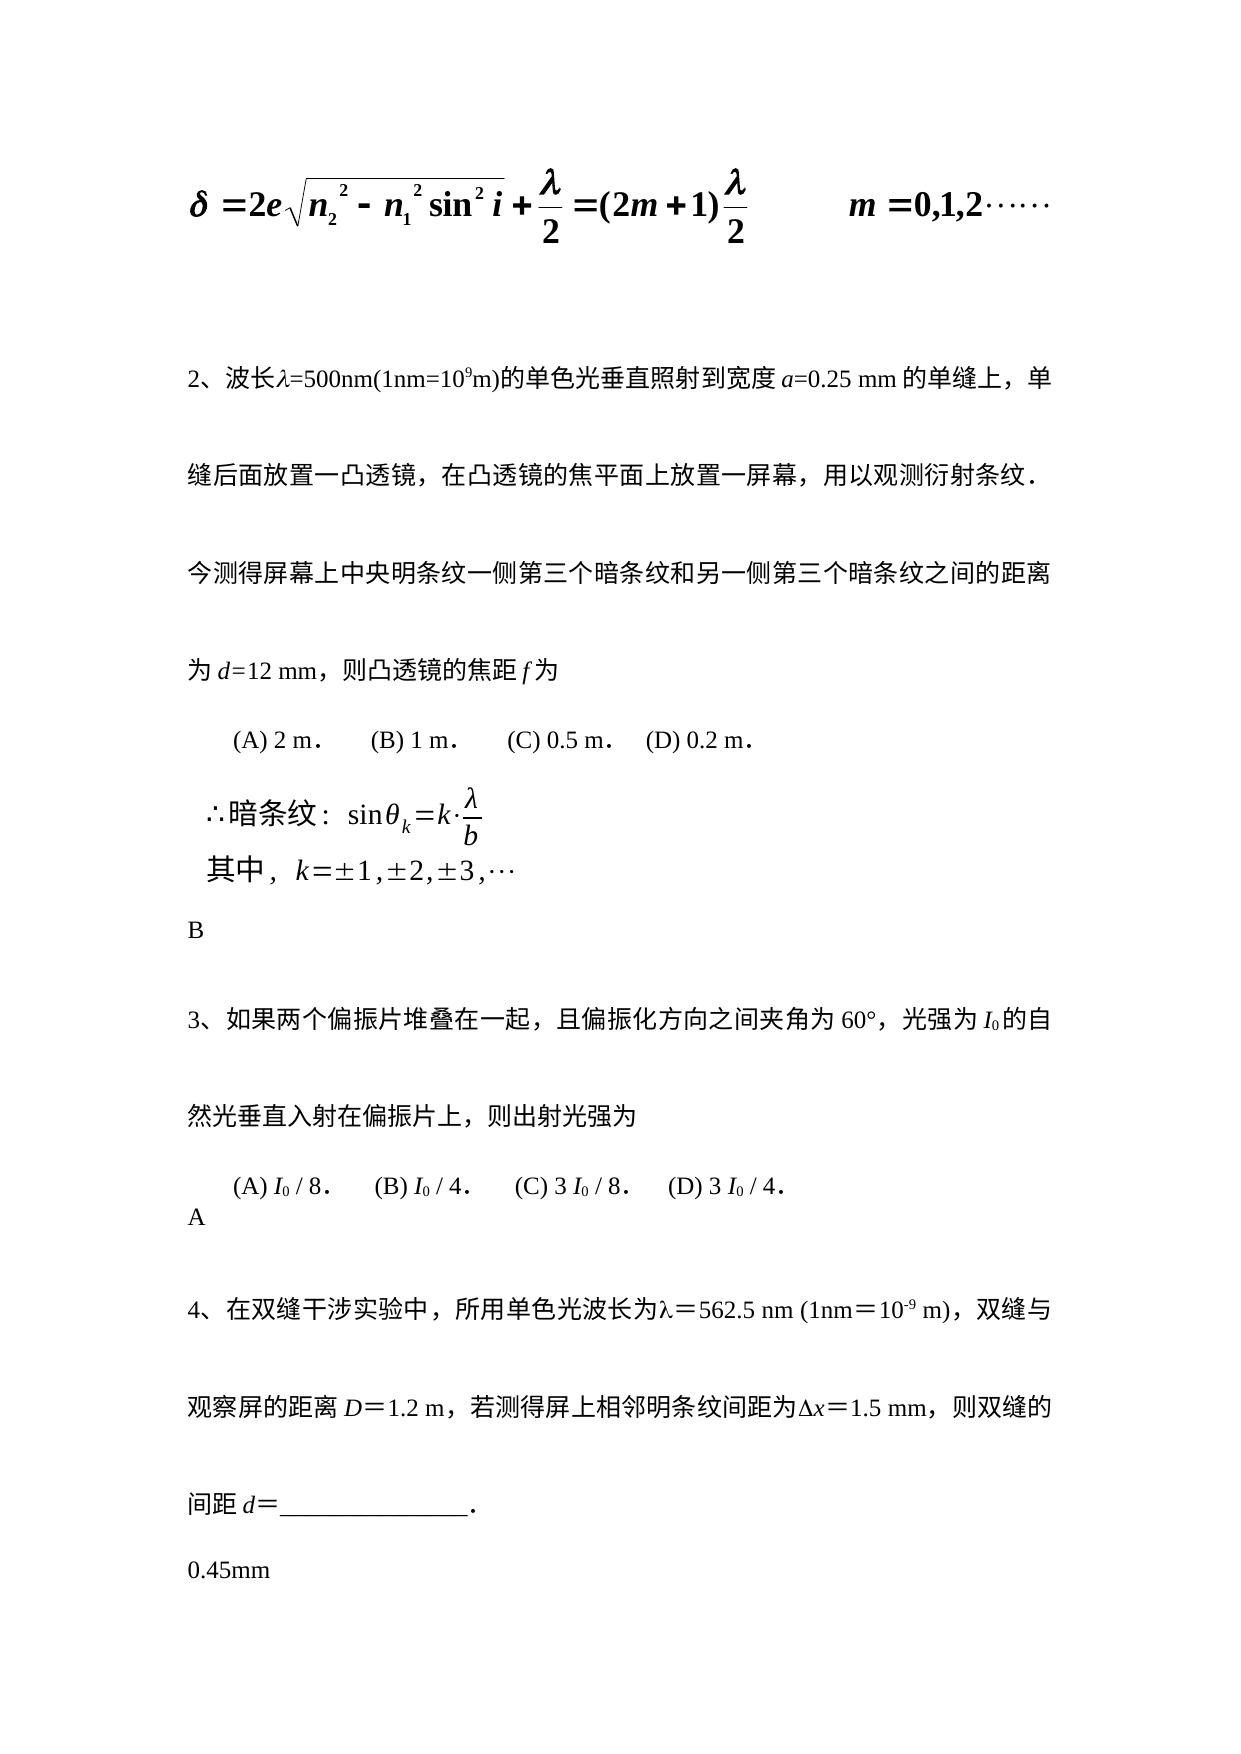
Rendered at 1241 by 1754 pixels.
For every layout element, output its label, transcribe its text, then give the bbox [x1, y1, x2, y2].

text 4、在双缝干涉实验中，所用单色光波长为＝562.5 nm (1nm＝10)，双缝与观察屏的距离D＝，若测得屏上相邻明条纹间距为x＝，则双缝的间距d＝_______________． [187, 1276, 1053, 1536]
text (A) ． (B) ． (C) ． (D) ． [187, 719, 1053, 756]
text B [187, 915, 1053, 944]
text 3、如果两个偏振片堆叠在一起，且偏振化方向之间夹角为60°，光强为I0的自然光垂直入射在偏振片上，则出射光强为 [187, 985, 1053, 1147]
text (A) I0 / 8． (B) I0 / 4． (C) 3 I0 / 8． (D) 3 I0 / 4． [187, 1166, 1053, 1202]
text 2、波长=500nm(1nm=10­)的单色光垂直照射到宽度a=的单缝上，单缝后面放置一凸透镜，在凸透镜的焦平面上放置一屏幕，用以观测衍射条纹．今测得屏幕上中央明条纹一侧第三个暗条纹和另一侧第三个暗条纹之间的距离为d=，则凸透镜的焦距f为 [187, 344, 1053, 701]
text A [187, 1202, 1053, 1231]
